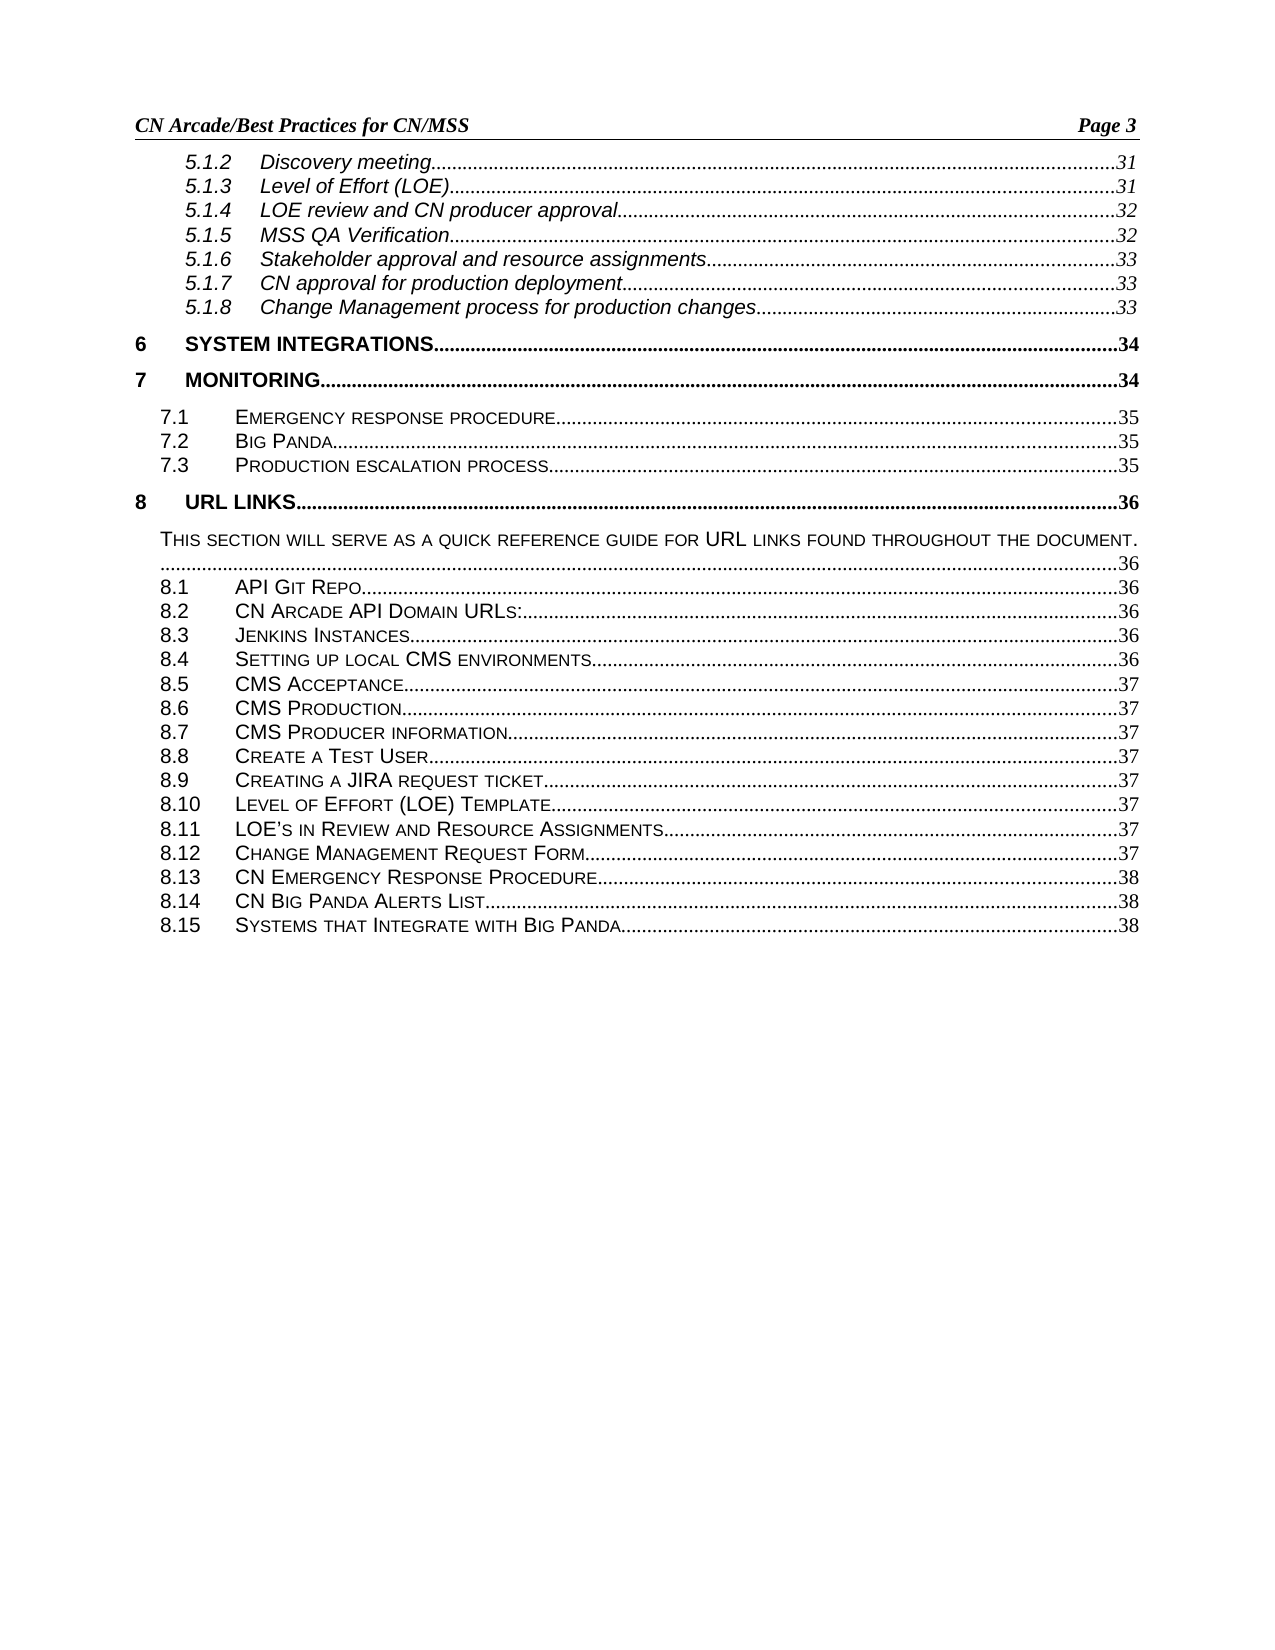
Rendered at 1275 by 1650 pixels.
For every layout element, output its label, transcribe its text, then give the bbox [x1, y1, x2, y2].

text 8.8 Create a Test User 37 [160, 744, 1140, 768]
text 8.9 Creating a JIRA request ticket 37 [160, 768, 1140, 792]
text 8 URL LInks 36 [135, 490, 1140, 514]
text 8.5 CMS Acceptance 37 [160, 671, 1140, 696]
text 5.1.2 Discovery meeting 31 [185, 150, 1140, 174]
text 8.4 Setting up local CMS environments 36 [160, 647, 1140, 671]
text 5.1.6 Stakeholder approval and resource assignments 33 [185, 247, 1140, 271]
text 8.3 Jenkins Instances 36 [160, 623, 1140, 647]
text 8.1 API Git Repo 36 [160, 575, 1140, 599]
text This section will serve as a quick reference guide for URL links found throughout the document. 36 [160, 527, 1140, 575]
text 5.1.7 CN approval for production deployment 33 [185, 271, 1140, 295]
text 8.11 LOE’s in Review and Resource Assignments 37 [160, 816, 1140, 841]
text 5.1.8 Change Management process for production changes 33 [185, 295, 1140, 319]
text 7 Monitoring 34 [135, 368, 1140, 392]
text 8.12 Change Management Request Form 37 [160, 841, 1140, 865]
text 7.1 Emergency response procedure 35 [160, 405, 1140, 429]
text 8.14 CN Big Panda Alerts List 38 [160, 889, 1140, 913]
text 6 System Integrations 34 [135, 332, 1140, 356]
text 7.3 Production escalation process 35 [160, 453, 1140, 477]
text 8.13 CN Emergency Response Procedure 38 [160, 865, 1140, 889]
text 8.15 Systems that Integrate with Big Panda 38 [160, 913, 1140, 937]
text 5.1.3 Level of Effort (LOE) 31 [185, 174, 1140, 198]
text 8.2 CN Arcade API Domain URLs: 36 [160, 599, 1140, 623]
text 8.6 CMS Production 37 [160, 696, 1140, 720]
text 5.1.4 LOE review and CN producer approval 32 [185, 198, 1140, 222]
text 8.7 CMS Producer information 37 [160, 720, 1140, 744]
text 5.1.5 MSS QA Verification 32 [185, 222, 1140, 247]
text 7.2 Big Panda 35 [160, 429, 1140, 453]
text 8.10 Level of Effort (LOE) Template 37 [160, 792, 1140, 816]
